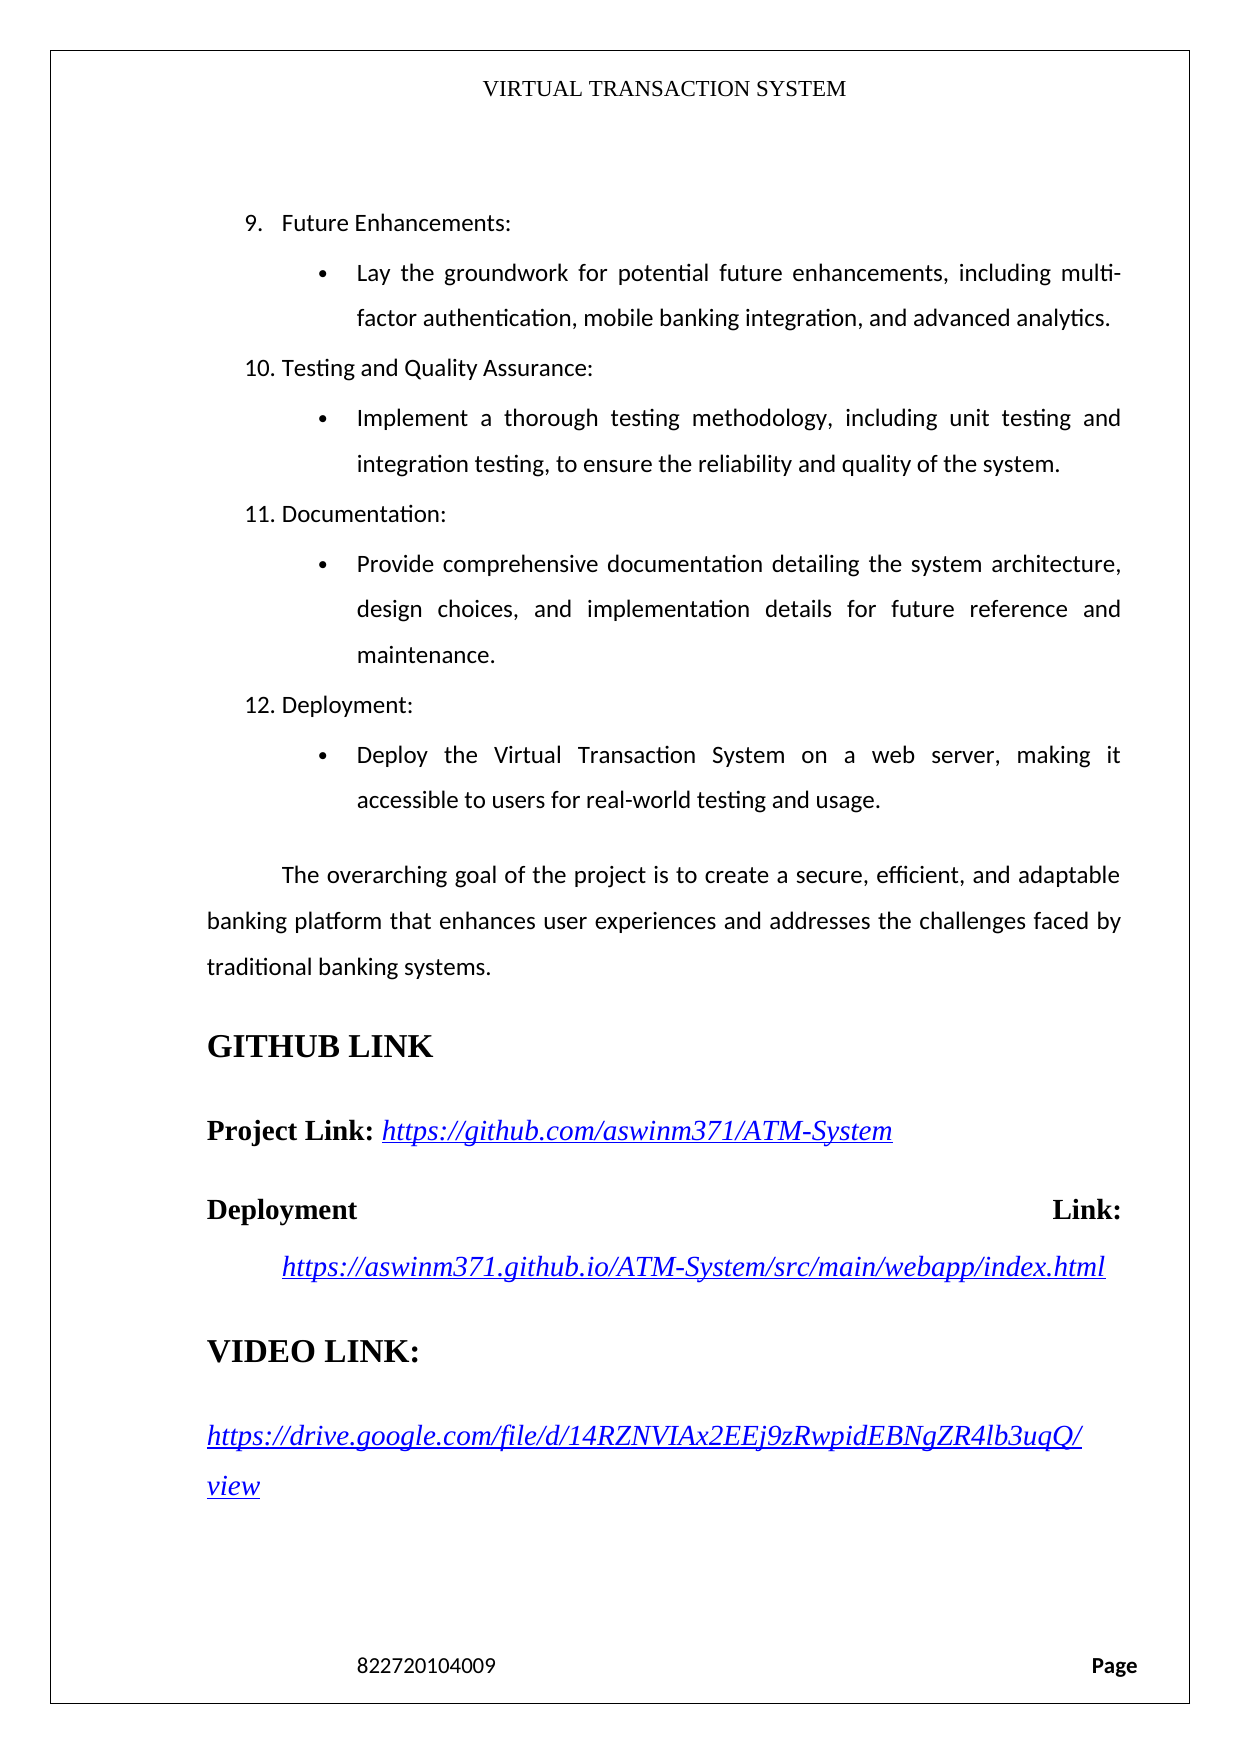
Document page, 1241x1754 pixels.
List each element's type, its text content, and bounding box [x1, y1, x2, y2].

text Deployment Link: https://aswinm371.github.io/ATM-System/src/main/webapp/index.html [207, 1192, 1122, 1283]
list Future Enhancements: [244, 207, 1122, 237]
list Deployment: [244, 689, 1122, 719]
list Provide comprehensive documentation detailing the system architecture, design choices, and implementation details for future reference and maintenance. [319, 548, 1122, 670]
text The overarching goal of the project is to create a secure, efficient, and adaptable banking platform that enhances user experiences and addresses the challenges faced by traditional banking systems. [207, 859, 1122, 982]
list Deploy the Virtual Transaction System on a web server, making it accessible to users for real-world testing and usage. [319, 739, 1122, 815]
text https://drive.google.com/file/d/14RZNVIAx2EEj9zRwpidEBNgZR4lb3uqQ/view [207, 1418, 1122, 1502]
text Project Link: https://github.com/aswinm371/ATM-System [207, 1113, 1122, 1146]
text VIDEO LINK: [207, 1331, 1122, 1370]
text GITHUB LINK [207, 1026, 1122, 1064]
list Testing and Quality Assurance: [244, 352, 1122, 383]
list Lay the groundwork for potential future enhancements, including multi-factor authentication, mobile banking integration, and advanced analytics. [319, 257, 1122, 333]
list Implement a thorough testing methodology, including unit testing and integration testing, to ensure the reliability and quality of the system. [319, 402, 1122, 478]
list Documentation: [244, 498, 1122, 528]
